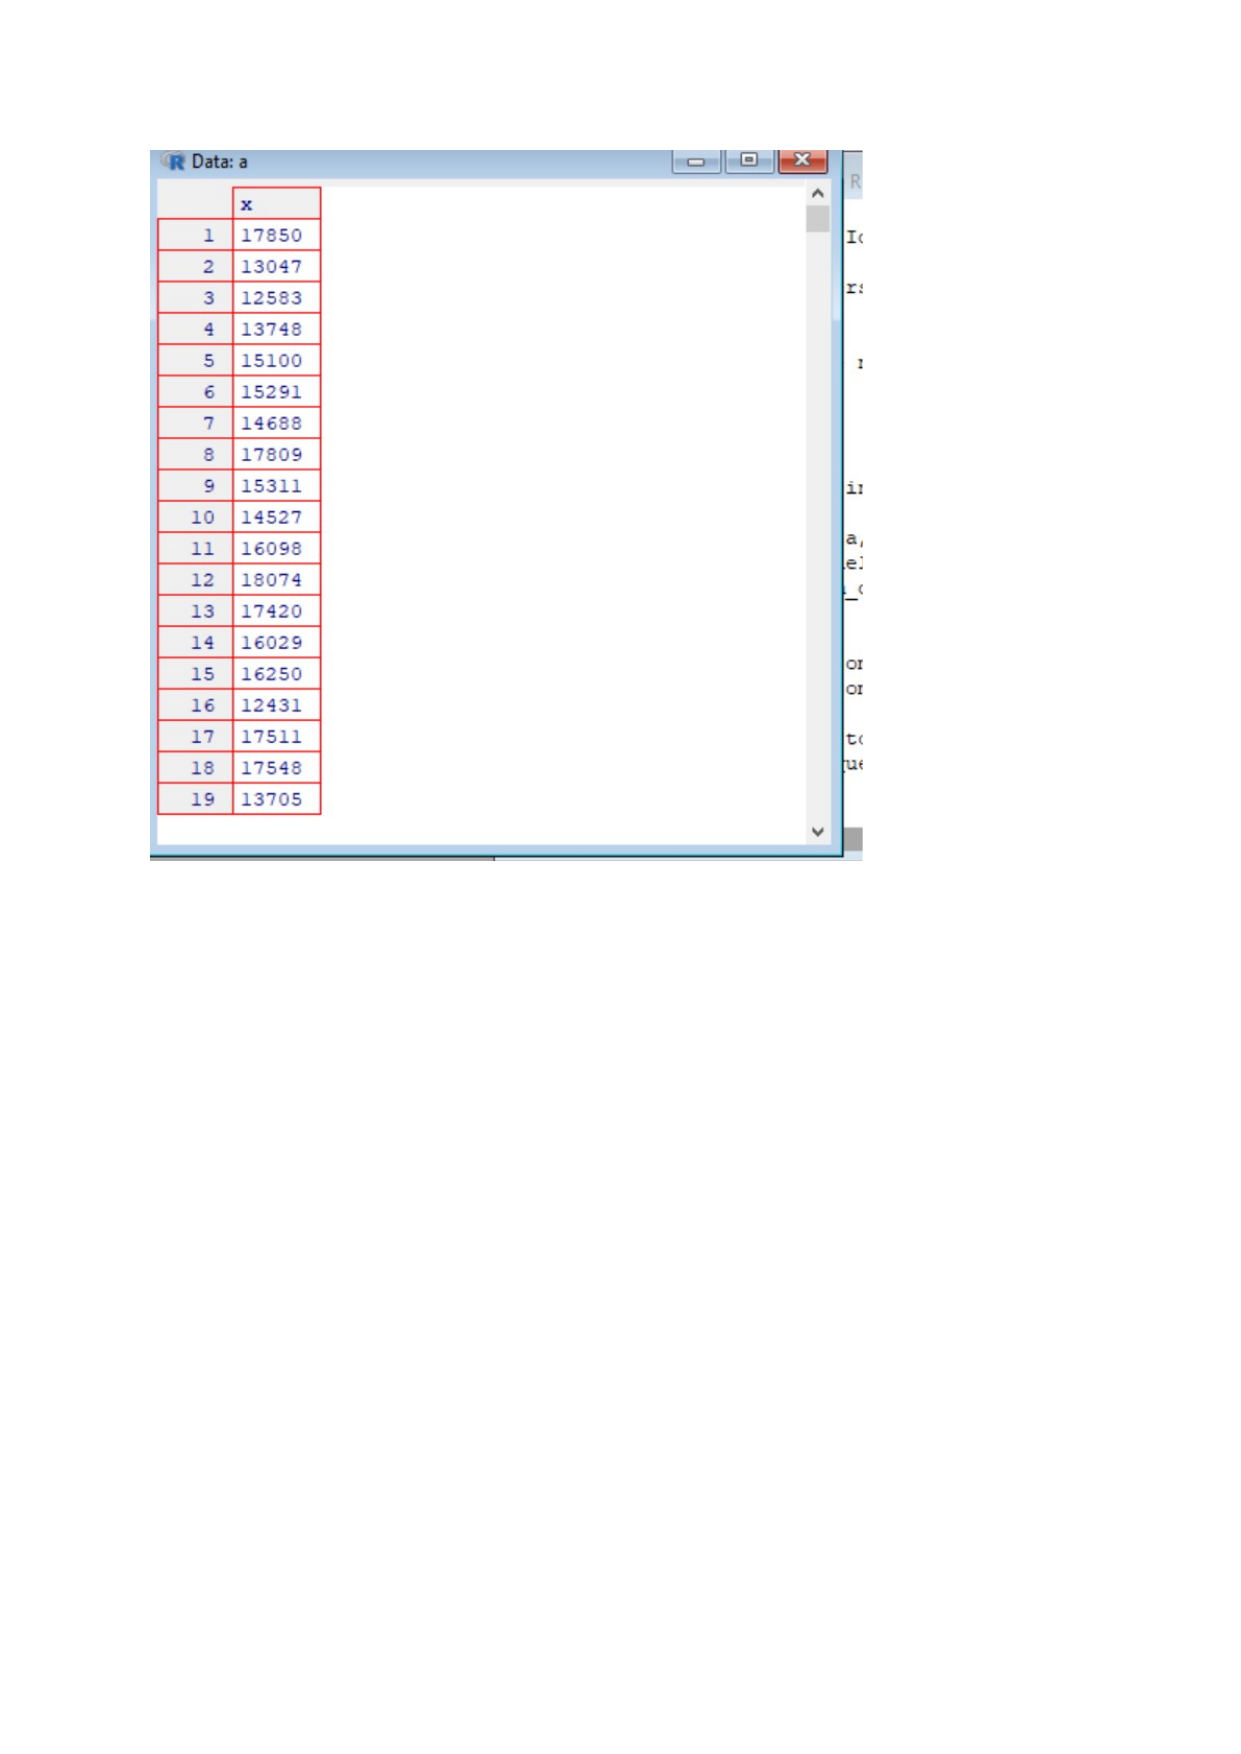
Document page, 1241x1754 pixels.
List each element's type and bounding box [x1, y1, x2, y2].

picture [150, 150, 863, 861]
